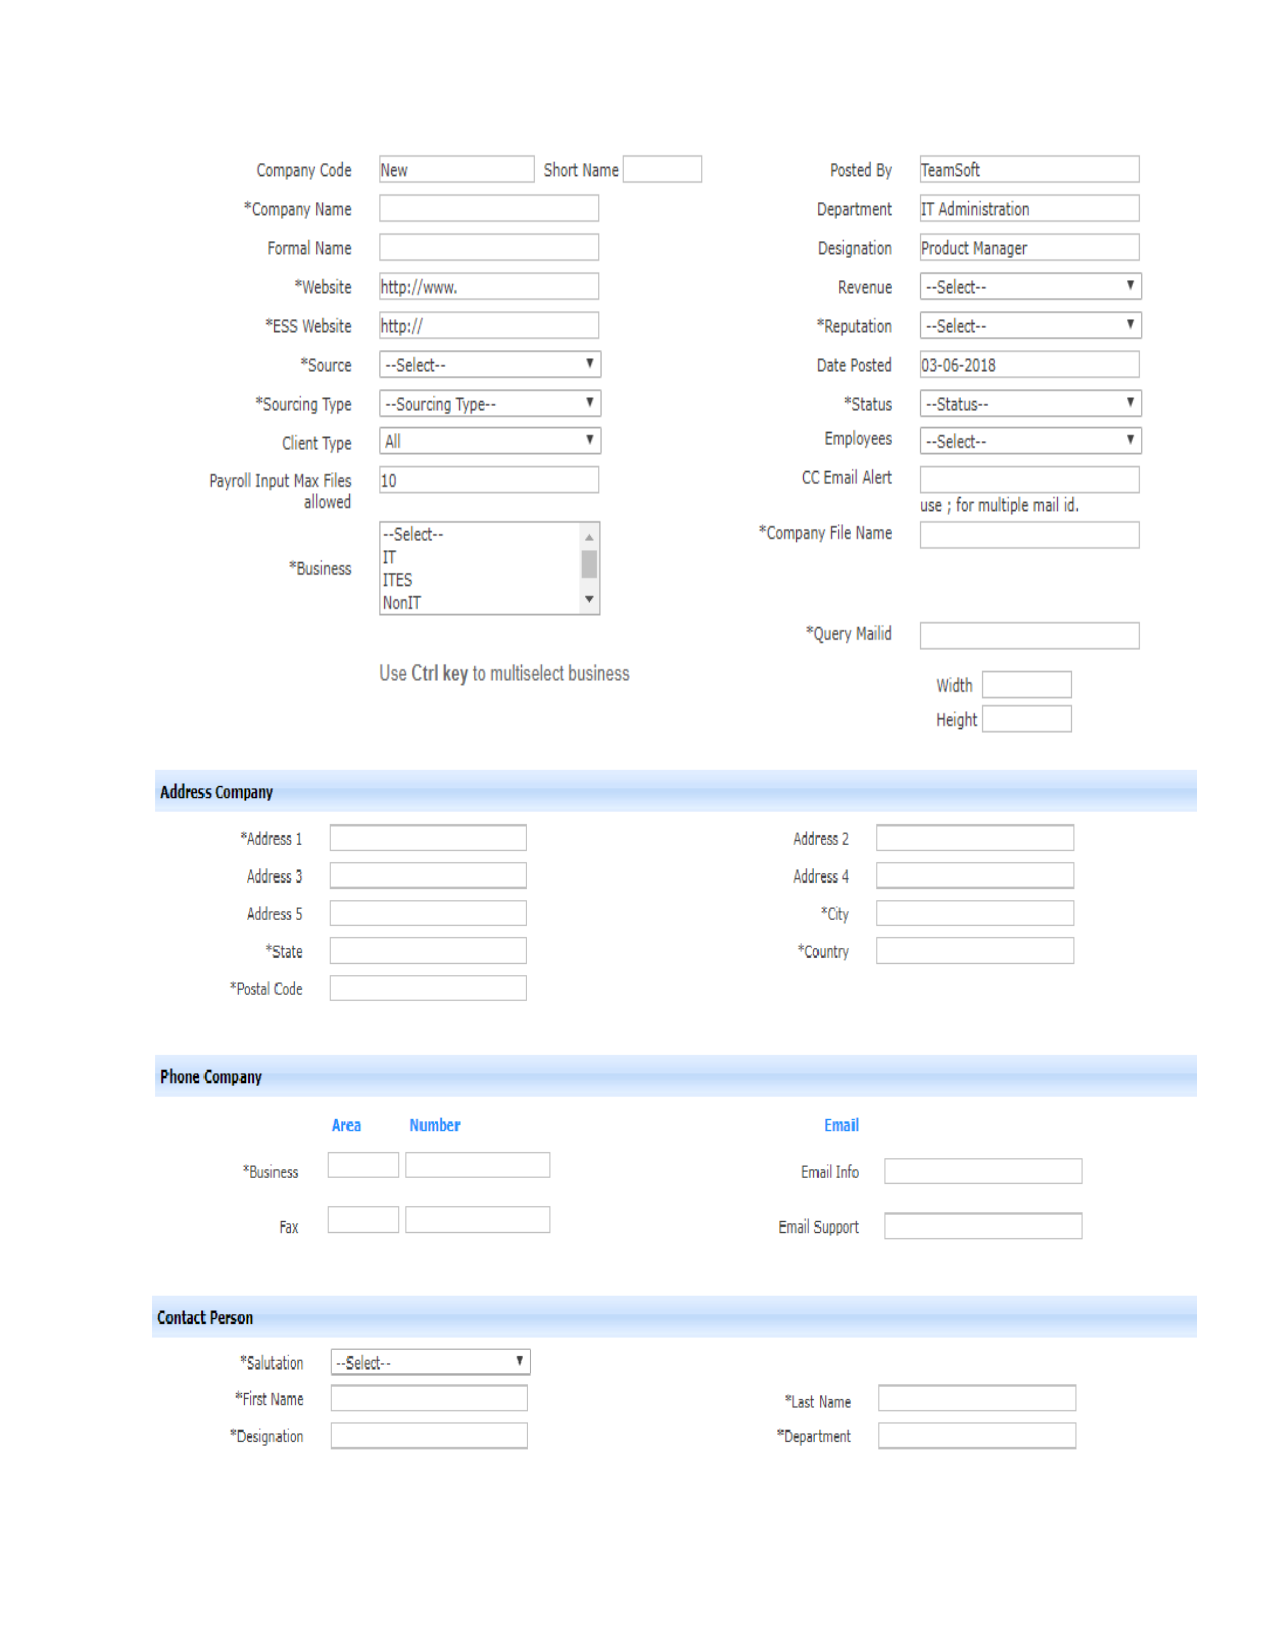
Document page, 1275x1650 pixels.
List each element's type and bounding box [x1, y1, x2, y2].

picture [150, 150, 1236, 741]
picture [150, 759, 1197, 1463]
